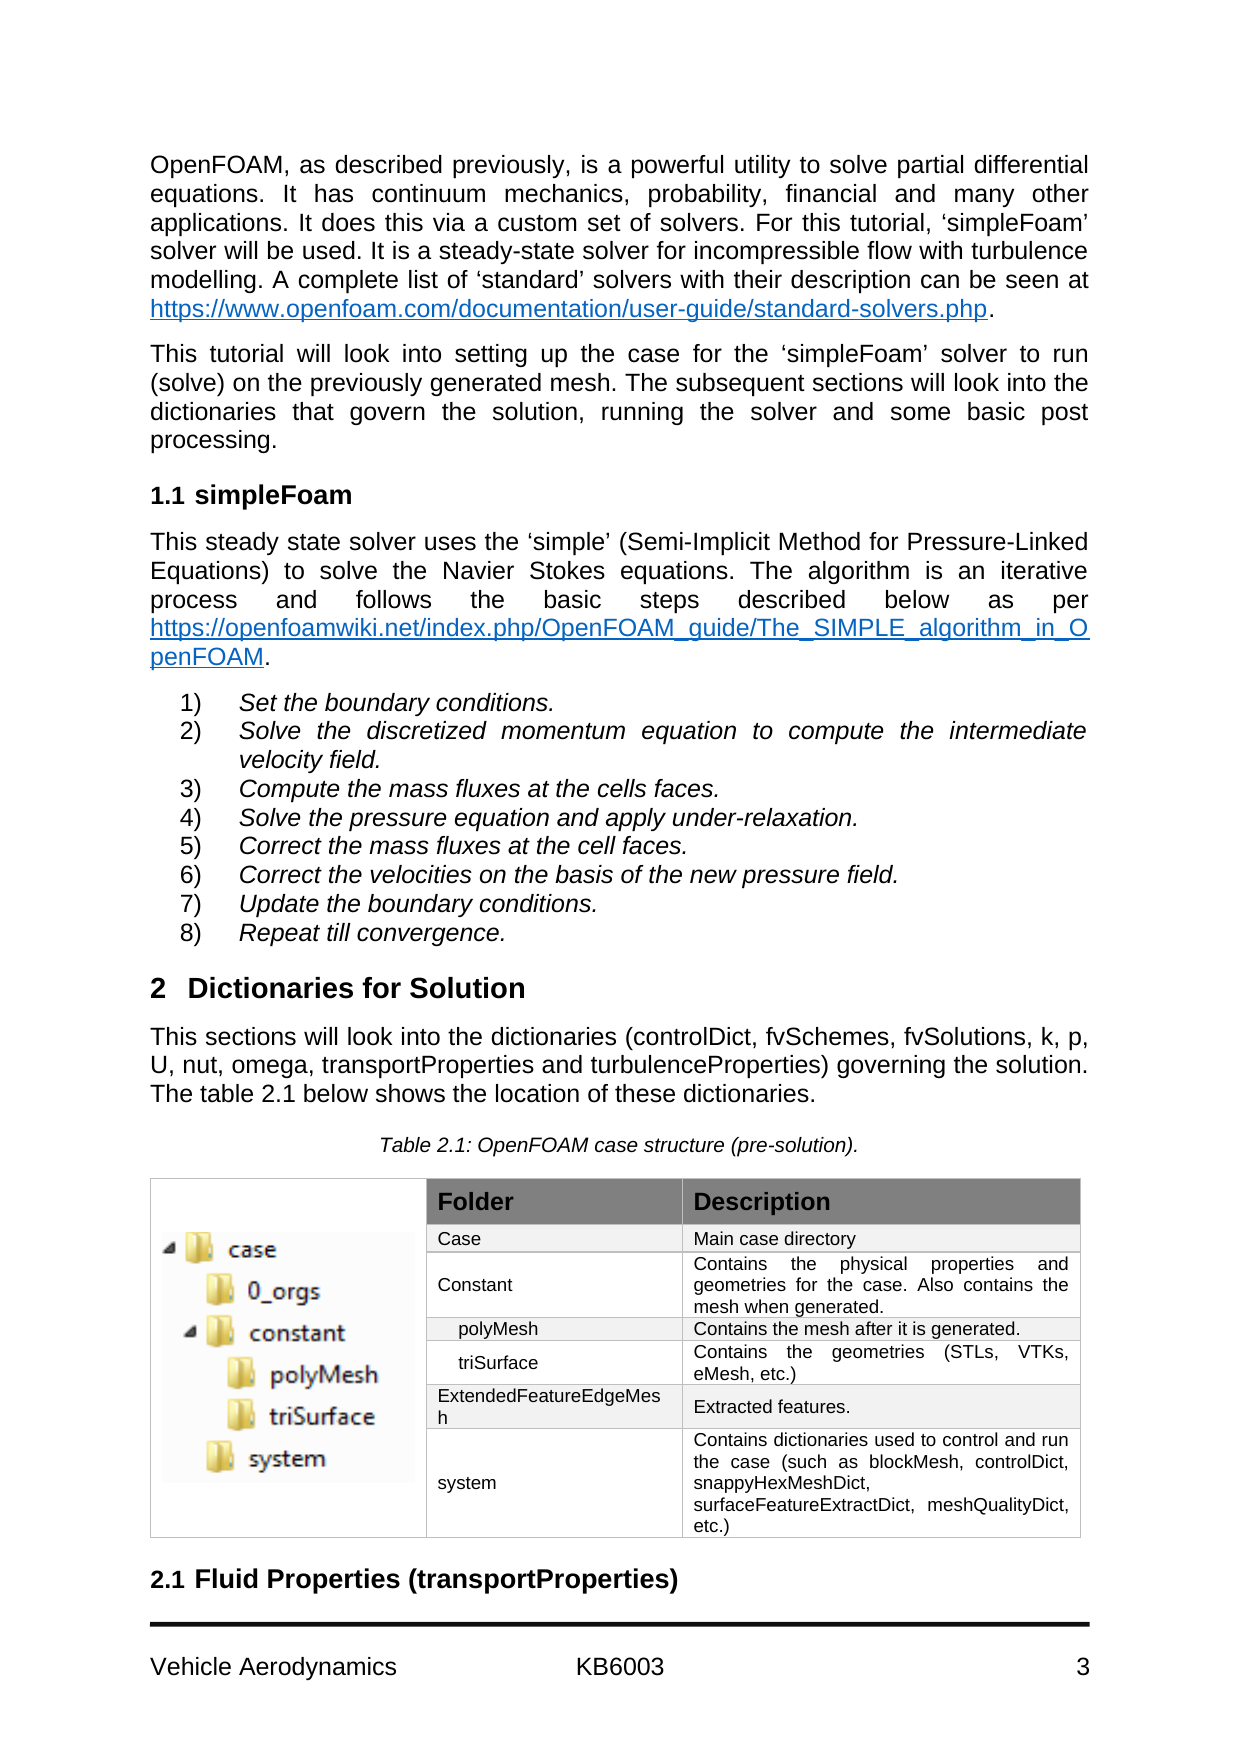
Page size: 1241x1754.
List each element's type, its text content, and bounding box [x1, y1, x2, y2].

table_cell polyMesh [427, 1318, 682, 1340]
text Update the boundary conditions. [179, 889, 1090, 917]
table_header Folder [427, 1179, 682, 1224]
table_cell Extracted features. [683, 1385, 1080, 1428]
table_cell system [427, 1429, 682, 1537]
table_cell ExtendedFeatureEdgeMesh [427, 1385, 682, 1428]
table_header Description [683, 1179, 1080, 1224]
text Compute the mass fluxes at the cells faces. [179, 774, 1090, 802]
table_cell Constant [427, 1253, 682, 1317]
subtitle simpleFoam [150, 479, 1090, 510]
subtitle Fluid Properties (transportProperties) [150, 1563, 1090, 1594]
text This steady state solver uses the ‘simple’ (Semi-Implicit Method for Pressure-Linked Equations) to solve the Navier Stokes equations. The algorithm is an iterative process and follows the basic steps described below as per https://openfoamwiki.net/index.php/OpenFOAM_guide/The_SIMPLE_algorithm_in_OpenFOAM. [150, 527, 1090, 638]
table_cell Main case directory [683, 1225, 1080, 1251]
text Solve the pressure equation and apply under-relaxation. [179, 802, 1090, 831]
text This tutorial will look into setting up the case for the ‘simpleFoam’ solver to run (solve) on the previously generated mesh. The subsequent sections will look into the dictionaries that govern the solution, running the solver and some basic post processing. [150, 339, 1090, 454]
table_cell Contains the geometries (STLs, VTKs, eMesh, etc.) [683, 1341, 1080, 1384]
picture [161, 1232, 415, 1483]
text Solve the discretized momentum equation to compute the intermediate velocity field. [179, 716, 1090, 774]
text Repeat till convergence. [179, 917, 1090, 946]
table_cell Case [427, 1225, 682, 1251]
table_cell Contains the physical properties and geometries for the case. Also contains the mesh when generated. [683, 1253, 1080, 1317]
table_cell triSurface [427, 1341, 682, 1384]
table_cell Contains dictionaries used to control and run the case (such as blockMesh, controlDict, snappyHexMeshDict, surfaceFeatureExtractDict, meshQualityDict, etc.) [683, 1429, 1080, 1537]
text Correct the velocities on the basis of the new pressure field. [179, 860, 1090, 889]
text This sections will look into the dictionaries (controlDict, fvSchemes, fvSolutions, k, p, U, nut, omega, transportProperties and turbulenceProperties) governing the solution. The table 2.1 below shows the location of these dictionaries. [150, 1021, 1090, 1108]
text This steady state solver uses the ‘simple’ (Semi-Implicit Method for Pressure-Linked Equations) to solve the Navier Stokes equations. The algorithm is an iterative process and follows the basic steps described below as per https://openfoamwiki.net/index.php/OpenFOAM_guide/The_SIMPLE_algorithm_in_OpenFOAM. [150, 640, 1090, 671]
table_cell Contains the mesh after it is generated. [683, 1318, 1080, 1340]
text Correct the mass fluxes at the cell faces. [179, 831, 1090, 860]
subtitle Dictionaries for Solution [150, 971, 1090, 1005]
text OpenFOAM, as described previously, is a powerful utility to solve partial differential equations. It has continuum mechanics, probability, financial and many other applications. It does this via a custom set of solvers. For this tutorial, ‘simpleFoam’ solver will be used. It is a steady-state solver for incompressible flow with turbulence modelling. A complete list of ‘standard’ solvers with their description can be seen at https://www.openfoam.com/documentation/user-guide/standard-solvers.php. [150, 150, 1090, 322]
text Table 2.1: OpenFOAM case structure (pre-solution). [150, 1133, 1090, 1157]
text Set the boundary conditions. [179, 687, 1090, 716]
table_header [151, 1179, 426, 1537]
